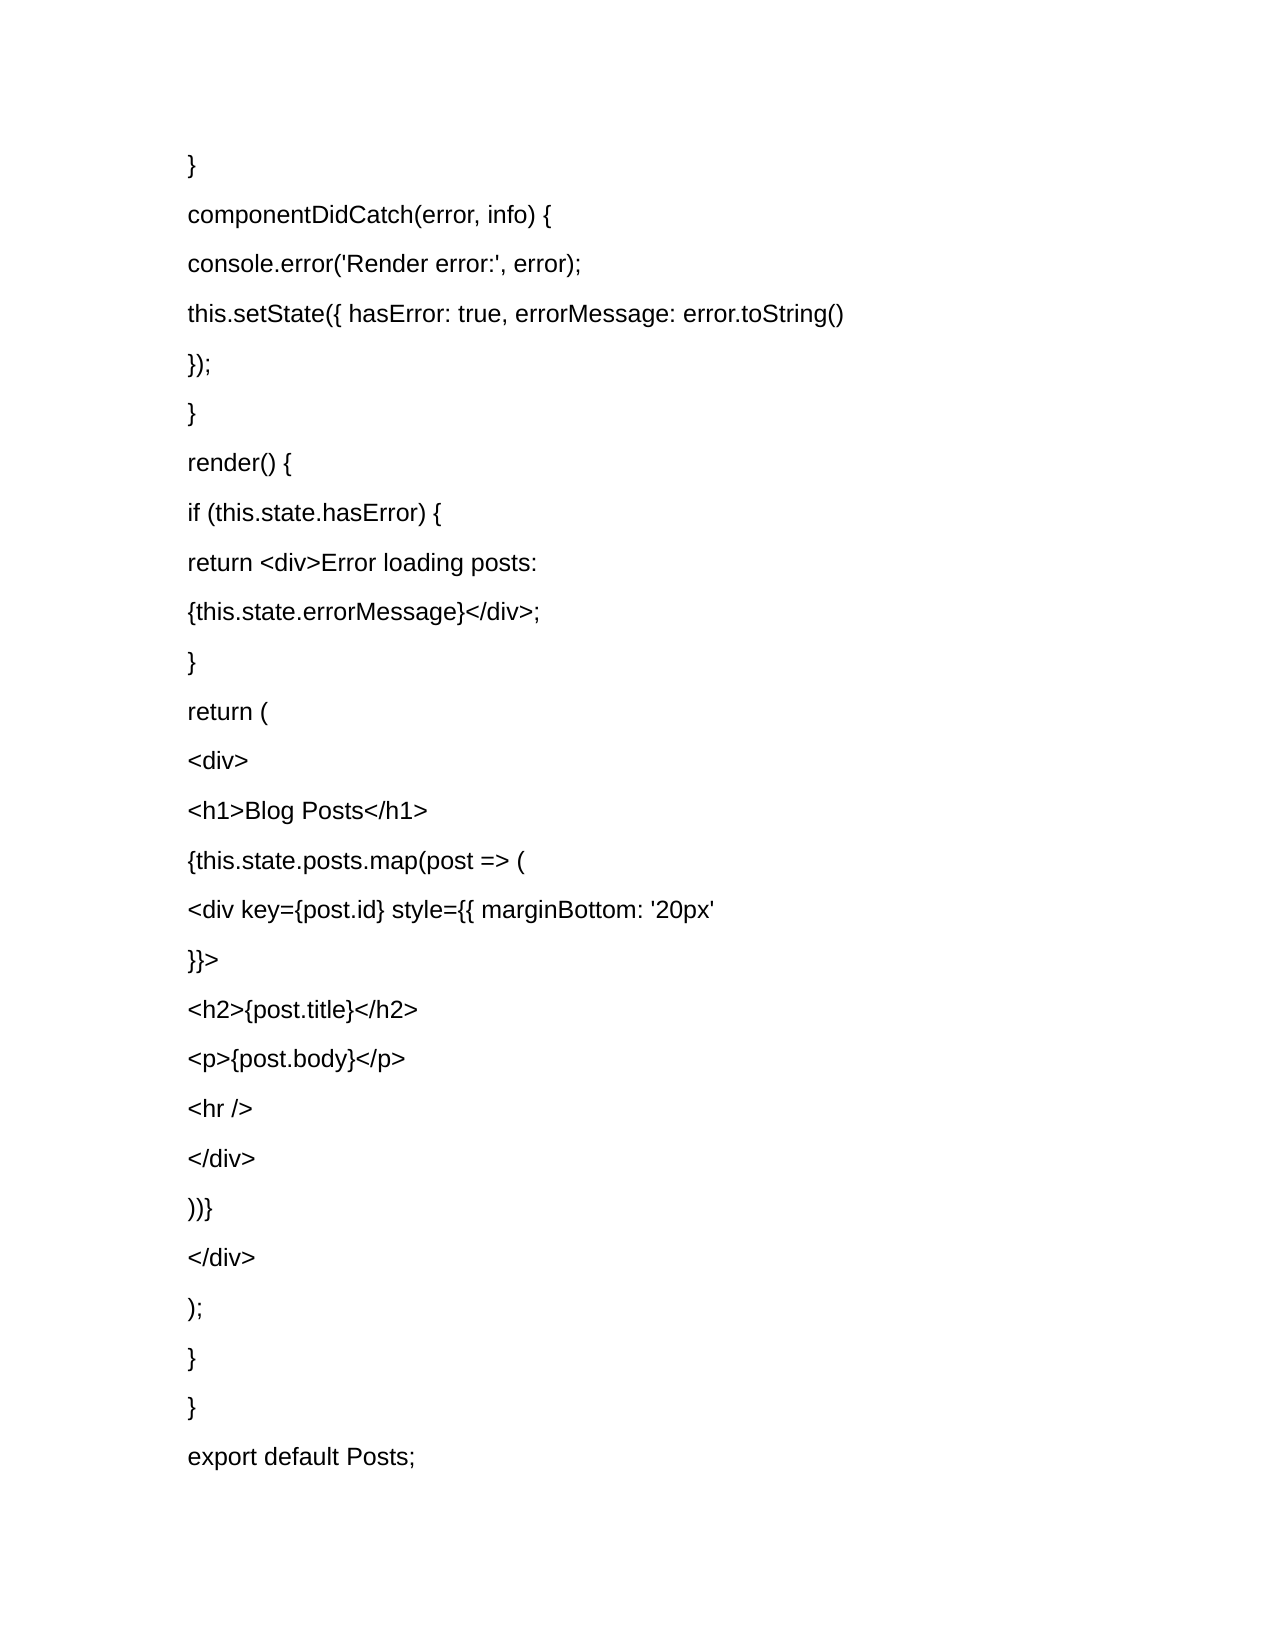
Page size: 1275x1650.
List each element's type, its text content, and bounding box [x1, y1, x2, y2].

text } [187, 150, 1125, 179]
text ); [187, 1293, 1125, 1322]
text </div> [187, 1243, 1125, 1272]
text ))} [187, 1193, 1125, 1222]
text return <div>Error loading posts: [187, 547, 1125, 576]
text <div key={post.id} style={{ marginBottom: '20px' [187, 895, 1125, 924]
text if (this.state.hasError) { [187, 498, 1125, 527]
text }}> [187, 945, 1125, 974]
text return ( [187, 697, 1125, 725]
text <h1>Blog Posts</h1> [187, 796, 1125, 825]
text } [187, 647, 1125, 676]
text {this.state.errorMessage}</div>; [187, 597, 1125, 626]
text </div> [187, 1144, 1125, 1172]
text <h2>{post.title}</h2> [187, 995, 1125, 1023]
text <hr /> [187, 1094, 1125, 1123]
text <p>{post.body}</p> [187, 1044, 1125, 1073]
text render() { [187, 448, 1125, 477]
text <div> [187, 746, 1125, 775]
text componentDidCatch(error, info) { [187, 200, 1125, 228]
text {this.state.posts.map(post => ( [187, 846, 1125, 874]
text console.error('Render error:', error); [187, 249, 1125, 278]
text } [187, 1342, 1125, 1371]
text } [187, 1392, 1125, 1421]
text export default Posts; [187, 1442, 1125, 1471]
text }); [187, 349, 1125, 377]
text this.setState({ hasError: true, errorMessage: error.toString() [187, 299, 1125, 328]
text } [187, 398, 1125, 427]
